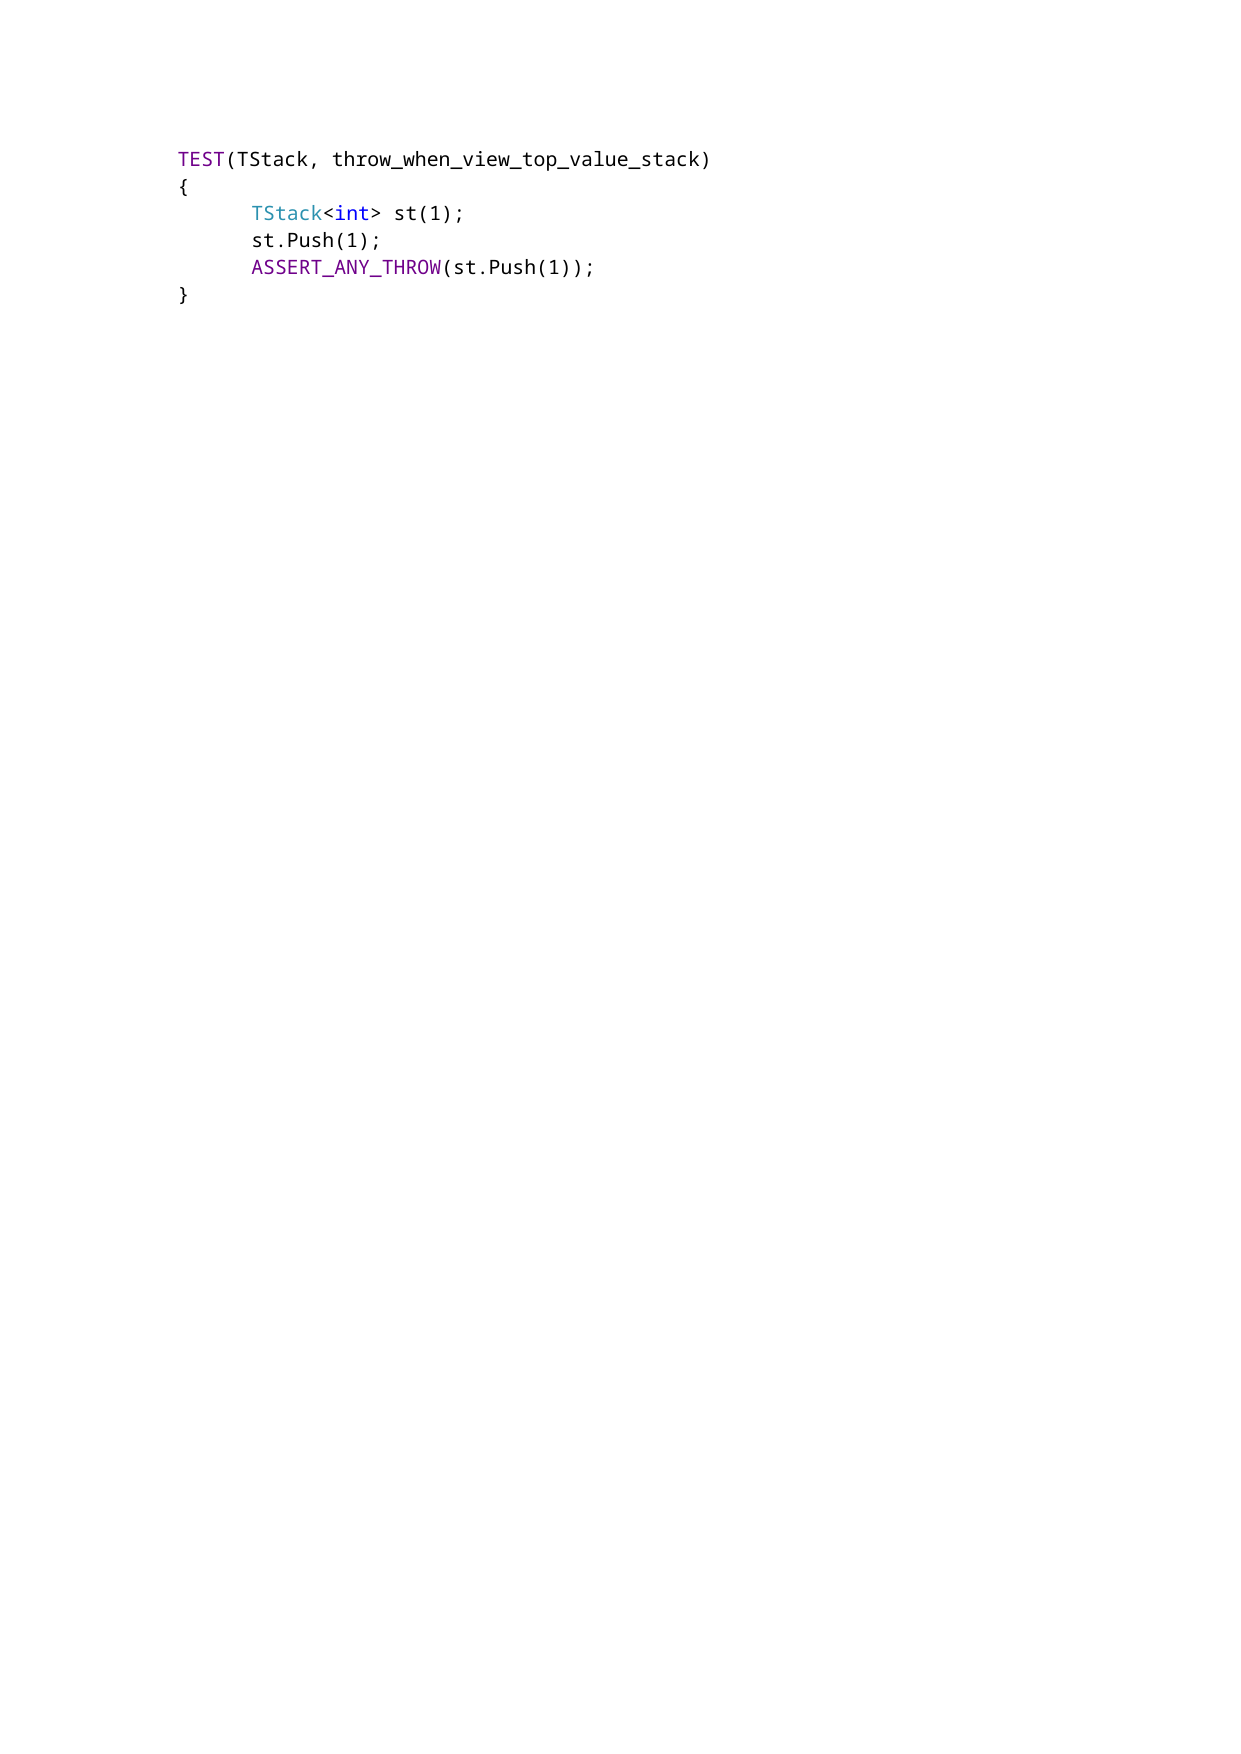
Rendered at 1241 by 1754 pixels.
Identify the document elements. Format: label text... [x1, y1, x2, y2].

text } [177, 280, 1152, 307]
text ASSERT_ANY_THROW(st.Push(1)); [177, 253, 1152, 280]
text TStack<int> st(1); [177, 199, 1152, 226]
text TEST(TStack, throw_when_view_top_value_stack) [177, 145, 1152, 172]
text { [177, 172, 1152, 199]
text st.Push(1); [177, 226, 1152, 253]
